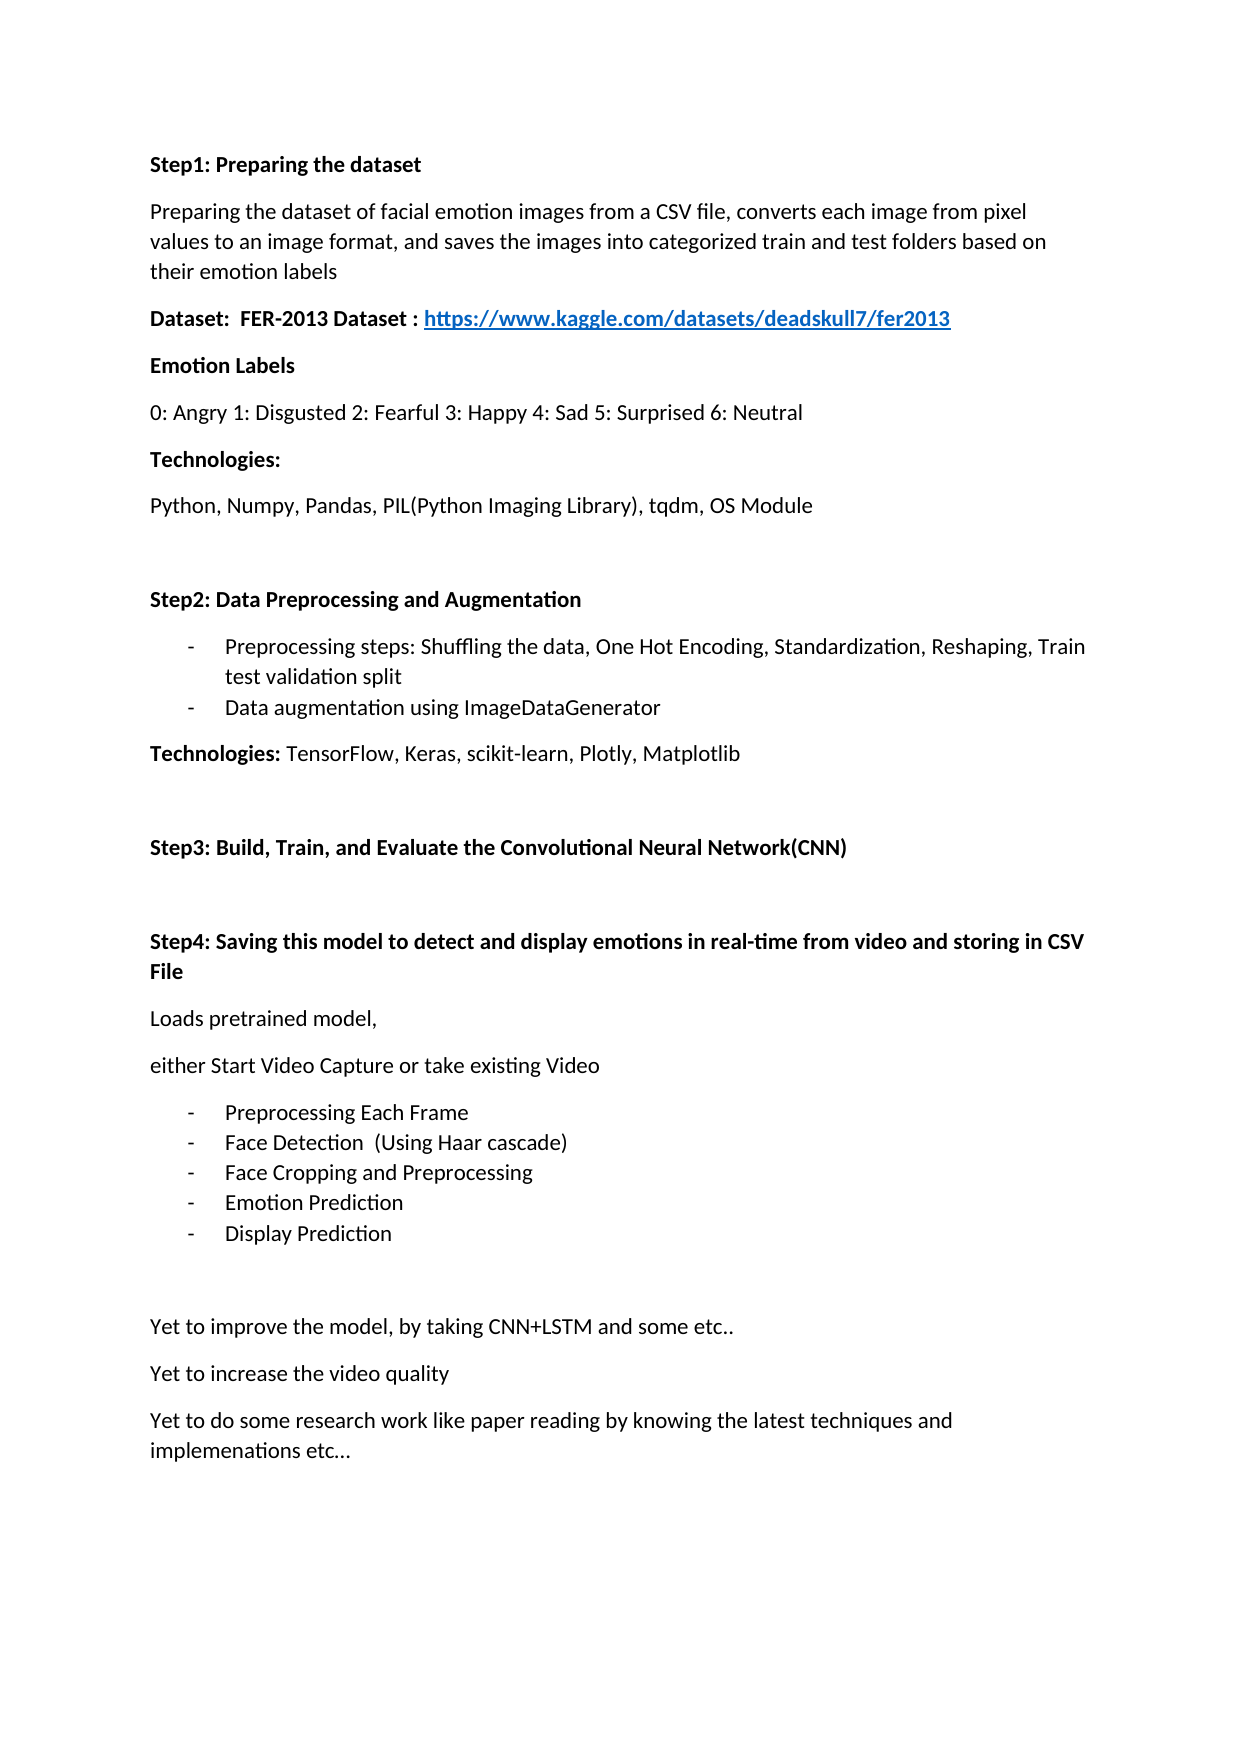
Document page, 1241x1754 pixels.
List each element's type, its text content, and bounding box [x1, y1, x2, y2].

list Emotion Prediction [187, 1188, 1090, 1217]
text Emotion Labels [150, 351, 1090, 379]
list Display Prediction [187, 1219, 1090, 1247]
text Step2: Data Preprocessing and Augmentation [150, 585, 1090, 613]
text 0: Angry 1: Disgusted 2: Fearful 3: Happy 4: Sad 5: Surprised 6: Neutral [150, 398, 1090, 426]
list Data augmentation using ImageDataGenerator [187, 693, 1090, 721]
text Dataset: FER-2013 Dataset : https://www.kaggle.com/datasets/deadskull7/fer2013 [150, 304, 1090, 332]
text Yet to do some research work like paper reading by knowing the latest techniques and implemenations etc… [150, 1406, 1090, 1464]
text Technologies: TensorFlow, Keras, scikit-learn, Plotly, Matplotlib [150, 739, 1090, 768]
text Step4: Saving this model to detect and display emotions in real-time from video and storing in CSV File [150, 927, 1090, 985]
list Preprocessing steps: Shuffling the data, One Hot Encoding, Standardization, Reshaping, Train test validation split [187, 632, 1090, 691]
list Preprocessing Each Frame [187, 1098, 1090, 1126]
text Loads pretrained model, [150, 1004, 1090, 1032]
text either Start Video Capture or take existing Video [150, 1051, 1090, 1079]
text Step1: Preparing the dataset [150, 150, 1090, 178]
text Yet to improve the model, by taking CNN+LSTM and some etc.. [150, 1312, 1090, 1341]
text Step3: Build, Train, and Evaluate the Convolutional Neural Network(CNN) [150, 833, 1090, 861]
text Preparing the dataset of facial emotion images from a CSV file, converts each image from pixel values to an image format, and saves the images into categorized train and test folders based on their emotion labels [150, 197, 1090, 285]
text Python, Numpy, Pandas, PIL(Python Imaging Library), tqdm, OS Module [150, 492, 1090, 520]
list Face Detection (Using Haar cascade) [187, 1128, 1090, 1156]
list Face Cropping and Preprocessing [187, 1158, 1090, 1186]
text Yet to increase the video quality [150, 1359, 1090, 1387]
text Technologies: [150, 445, 1090, 473]
